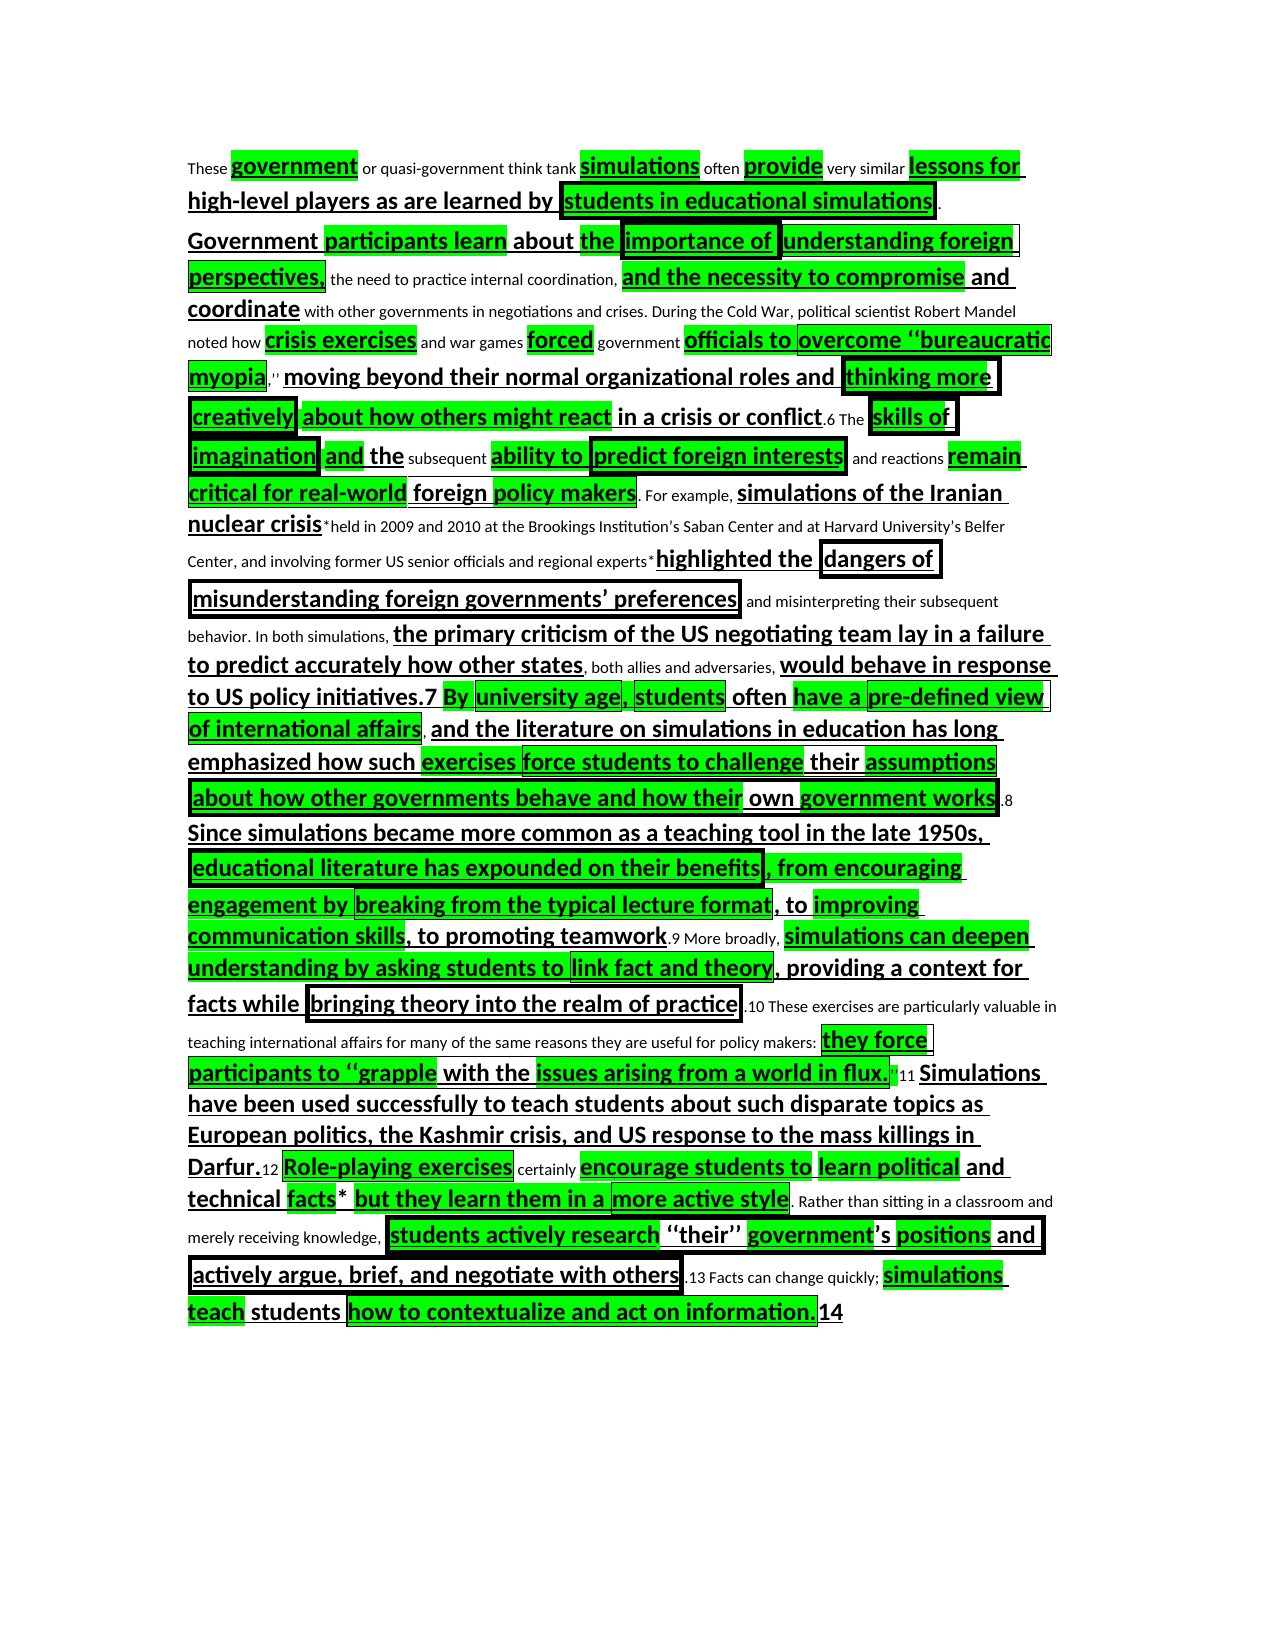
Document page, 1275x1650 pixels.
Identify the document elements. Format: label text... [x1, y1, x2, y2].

text These government or quasi-government think tank simulations often provide very similar lessons for high-level players as are learned by students in educational simulations. Government participants learn about the importance of understanding foreign perspectives, the need to practice internal coordination, and the necessity to compromise and coordinate with other governments in negotiations and crises. During the Cold War, political scientist Robert Mandel noted how crisis exercises and war games forced government officials to overcome ‘‘bureaucratic myopia,’’ moving beyond their normal organizational roles and thinking more creatively about how others might react in a crisis or conflict.6 The skills of imagination and the subsequent ability to predict foreign interests and reactions remain critical for real-world foreign policy makers. For example, simulations of the Iranian nuclear crisis*held in 2009 and 2010 at the Brookings Institution’s Saban Center and at Harvard University’s Belfer Center, and involving former US senior officials and regional experts*highlighted the dangers of misunderstanding foreign governments’ preferences and misinterpreting their subsequent behavior. In both simulations, the primary criticism of the US negotiating team lay in a failure to predict accurately how other states, both allies and adversaries, would behave in response to US policy initiatives.7 By university age, students often have a pre-defined view of international affairs, and the literature on simulations in education has long emphasized how such exercises force students to challenge their assumptions about how other governments behave and how their own government works.8 Since simulations became more common as a teaching tool in the late 1950s, educational literature has expounded on their benefits, from encouraging engagement by breaking from the typical lecture format, to improving communication skills, to promoting teamwork.9 More broadly, simulations can deepen understanding by asking students to link fact and theory, providing a context for facts while bringing theory into the realm of practice.10 These exercises are particularly valuable in teaching international affairs for many of the same reasons they are useful for policy makers: they force participants to ‘‘grapple with the issues arising from a world in flux.’’11 Simulations have been used successfully to teach students about such disparate topics as European politics, the Kashmir crisis, and US response to the mass killings in Darfur.12 Role-playing exercises certainly encourage students to learn political and technical facts* but they learn them in a more active style. Rather than sitting in a classroom and merely receiving knowledge, students actively research ‘‘their’’ government’s positions and actively argue, brief, and negotiate with others.13 Facts can change quickly; simulations teach students how to contextualize and act on information.14 [187, 150, 1057, 1327]
